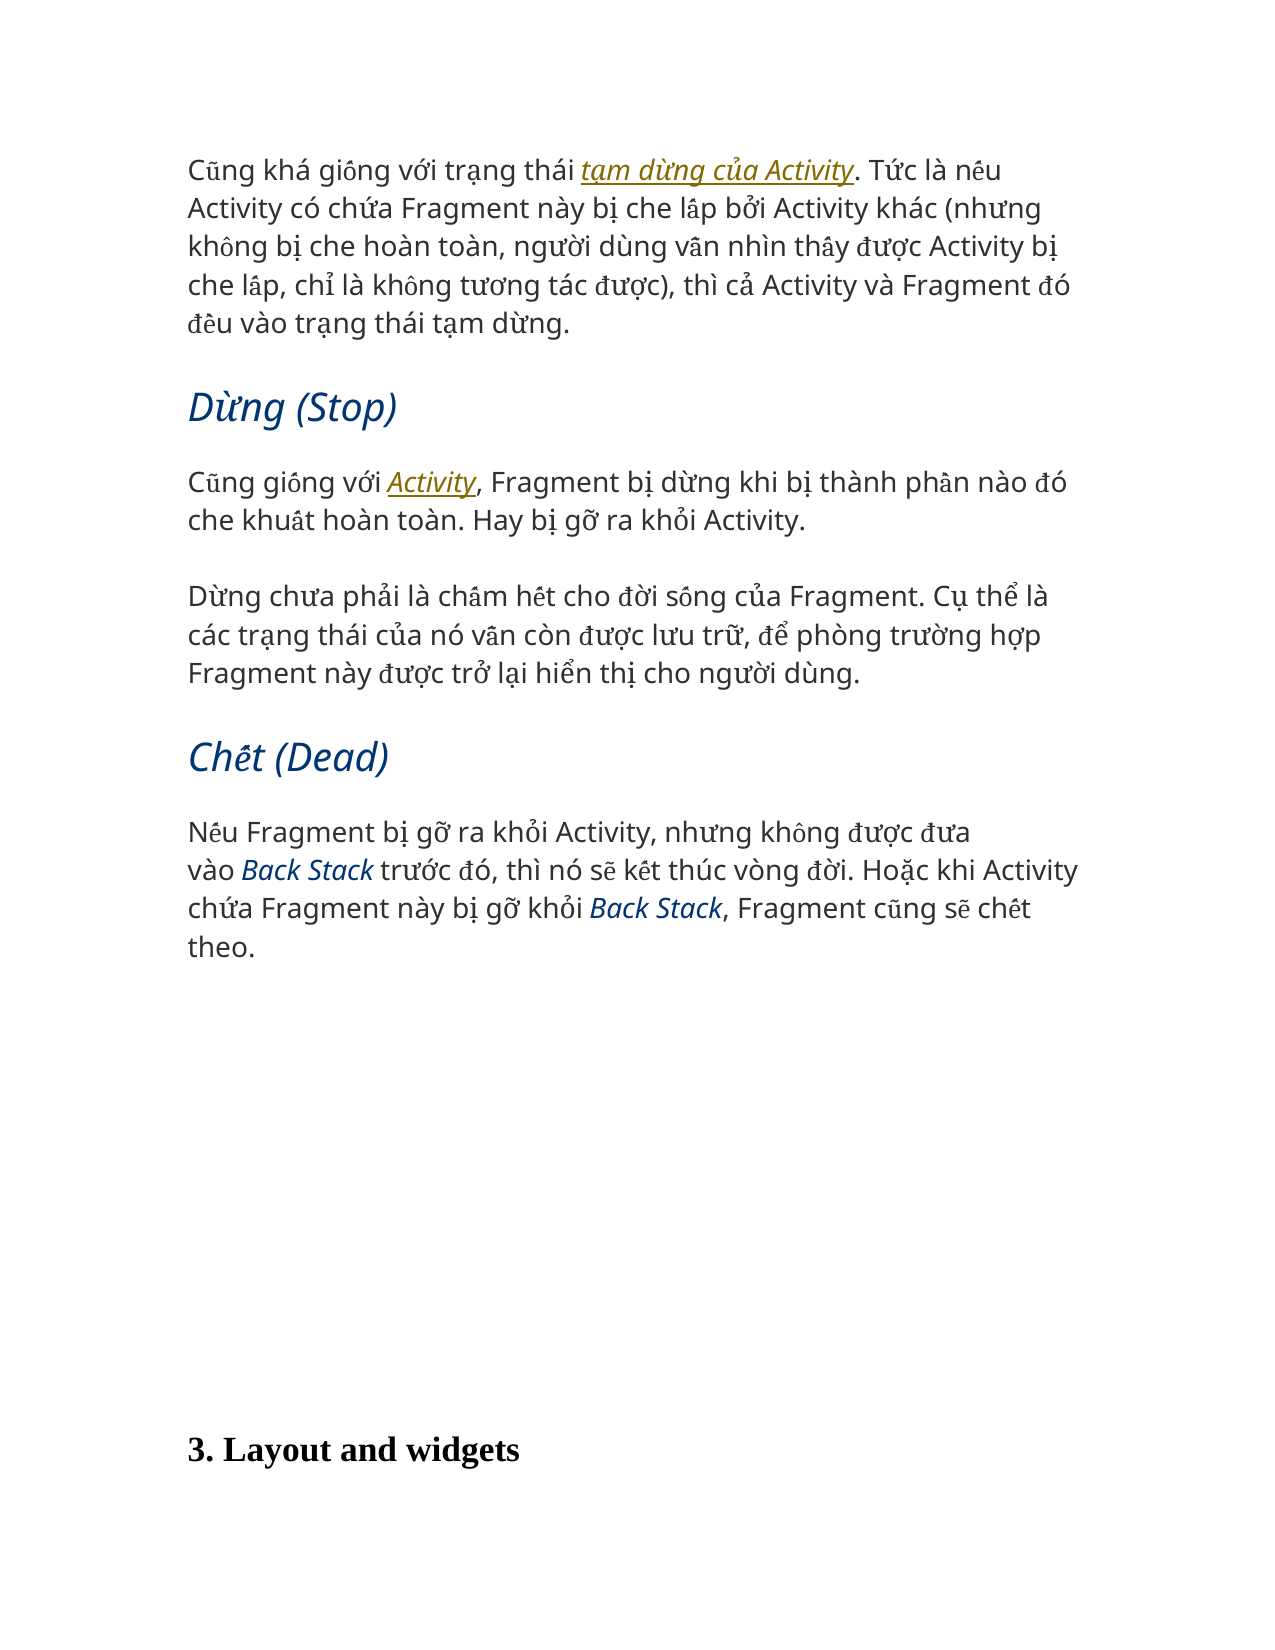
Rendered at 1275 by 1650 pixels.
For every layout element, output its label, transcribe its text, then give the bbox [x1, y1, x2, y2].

text 3. Layout and widgets [187, 1428, 1087, 1469]
text Nếu Fragment bị gỡ ra khỏi Activity, nhưng không được đưa vào Back Stack trước đó, thì nó sẽ kết thúc vòng đời. Hoặc khi Activity chứa Fragment này bị gỡ khỏi Back Stack, Fragment cũng sẽ chết theo. [187, 812, 1087, 965]
text Cũng giống với Activity, Fragment bị dừng khi bị thành phần nào đó che khuất hoàn toàn. Hay bị gỡ ra khỏi Activity. [187, 462, 1087, 539]
text Dừng (Stop) [187, 379, 1087, 433]
text Dừng chưa phải là chấm hết cho đời sống của Fragment. Cụ thể là các trạng thái của nó vẫn còn được lưu trữ, để phòng trường hợp Fragment này được trở lại hiển thị cho người dùng. [187, 576, 1087, 691]
text Cũng khá giống với trạng thái tạm dừng của Activity. Tức là nếu Activity có chứa Fragment này bị che lấp bởi Activity khác (nhưng không bị che hoàn toàn, người dùng vẫn nhìn thấy được Activity bị che lấp, chỉ là không tương tác được), thì cả Activity và Fragment đó đều vào trạng thái tạm dừng. [187, 150, 1087, 342]
text Chết (Dead) [187, 729, 1087, 783]
